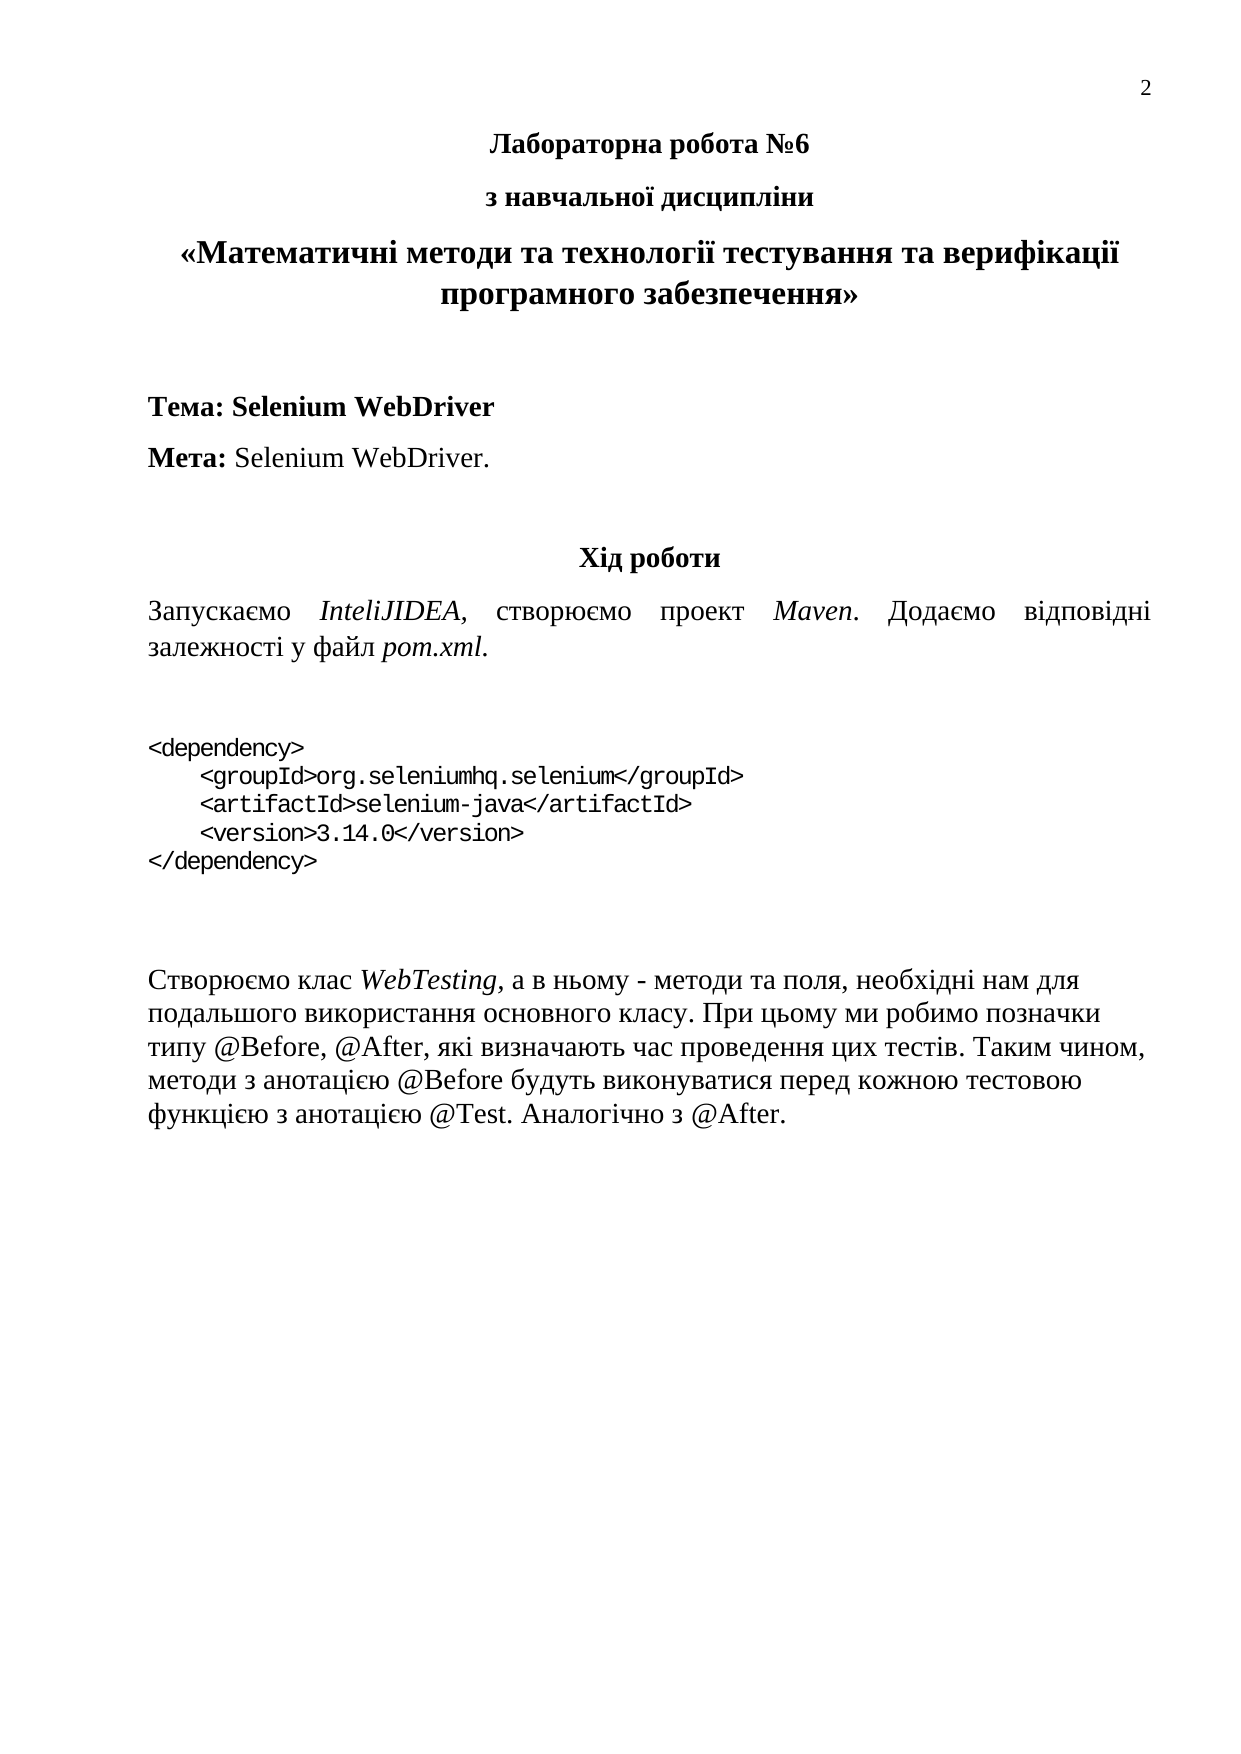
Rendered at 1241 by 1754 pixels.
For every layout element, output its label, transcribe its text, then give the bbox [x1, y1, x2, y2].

text Мета: Selenium WebDriver. [148, 440, 1152, 473]
text </dependency> [148, 848, 1152, 877]
text <artifactId>selenium-java</artifactId> [148, 792, 1152, 820]
text Хід роботи [148, 541, 1152, 574]
text <version>3.14.0</version> [148, 820, 1152, 848]
text Запускаємо InteliJIDEA, створюємо проект Maven. Додаємо відповідні залежності у файл pom.xml. [148, 593, 1152, 663]
text Тема: Selenium WebDriver [148, 389, 1152, 423]
text Створюємо клас WebTesting, а в ньому - методи та поля, необхідні нам для подальшого використання основного класу. При цьому ми робимо позначки типу @Before, @After, які визначають час проведення цих тестів. Таким чином, методи з анотацією @Before будуть виконуватися перед кожною тестовою функцією з анотацією @Test. Аналогічно з @After. [148, 962, 1152, 1129]
text «Математичні методи та технології тестування та верифікації програмного забезпечення» [148, 232, 1152, 312]
text <dependency> [148, 735, 1152, 763]
text Лабораторна робота №6 [148, 127, 1152, 160]
text <groupId>org.seleniumhq.selenium</groupId> [148, 763, 1152, 792]
text з навчальної дисципліни [148, 179, 1152, 213]
